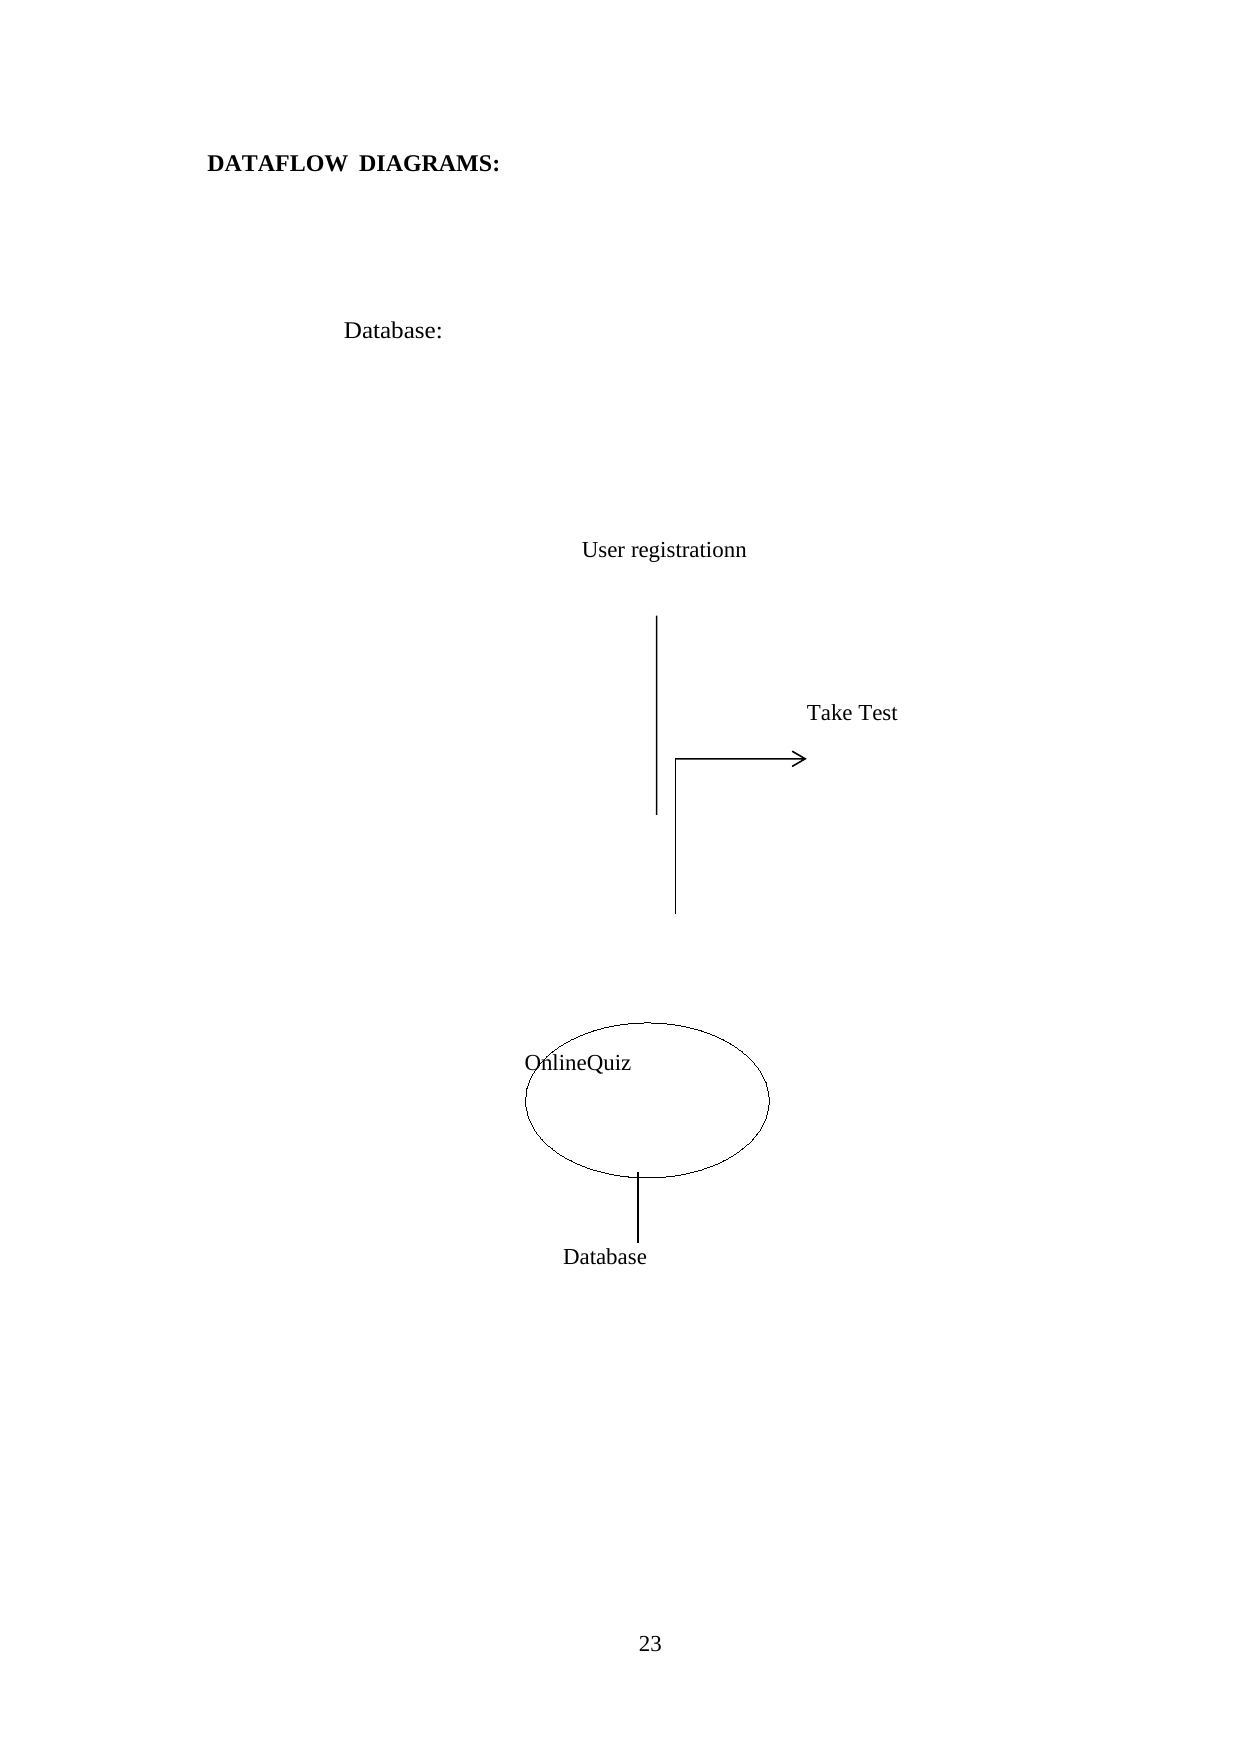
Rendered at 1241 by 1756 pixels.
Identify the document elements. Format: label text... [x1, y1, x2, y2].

subtitle DATAFLOW DIAGRAMS: [207, 148, 1240, 176]
text Database: [344, 316, 1240, 343]
